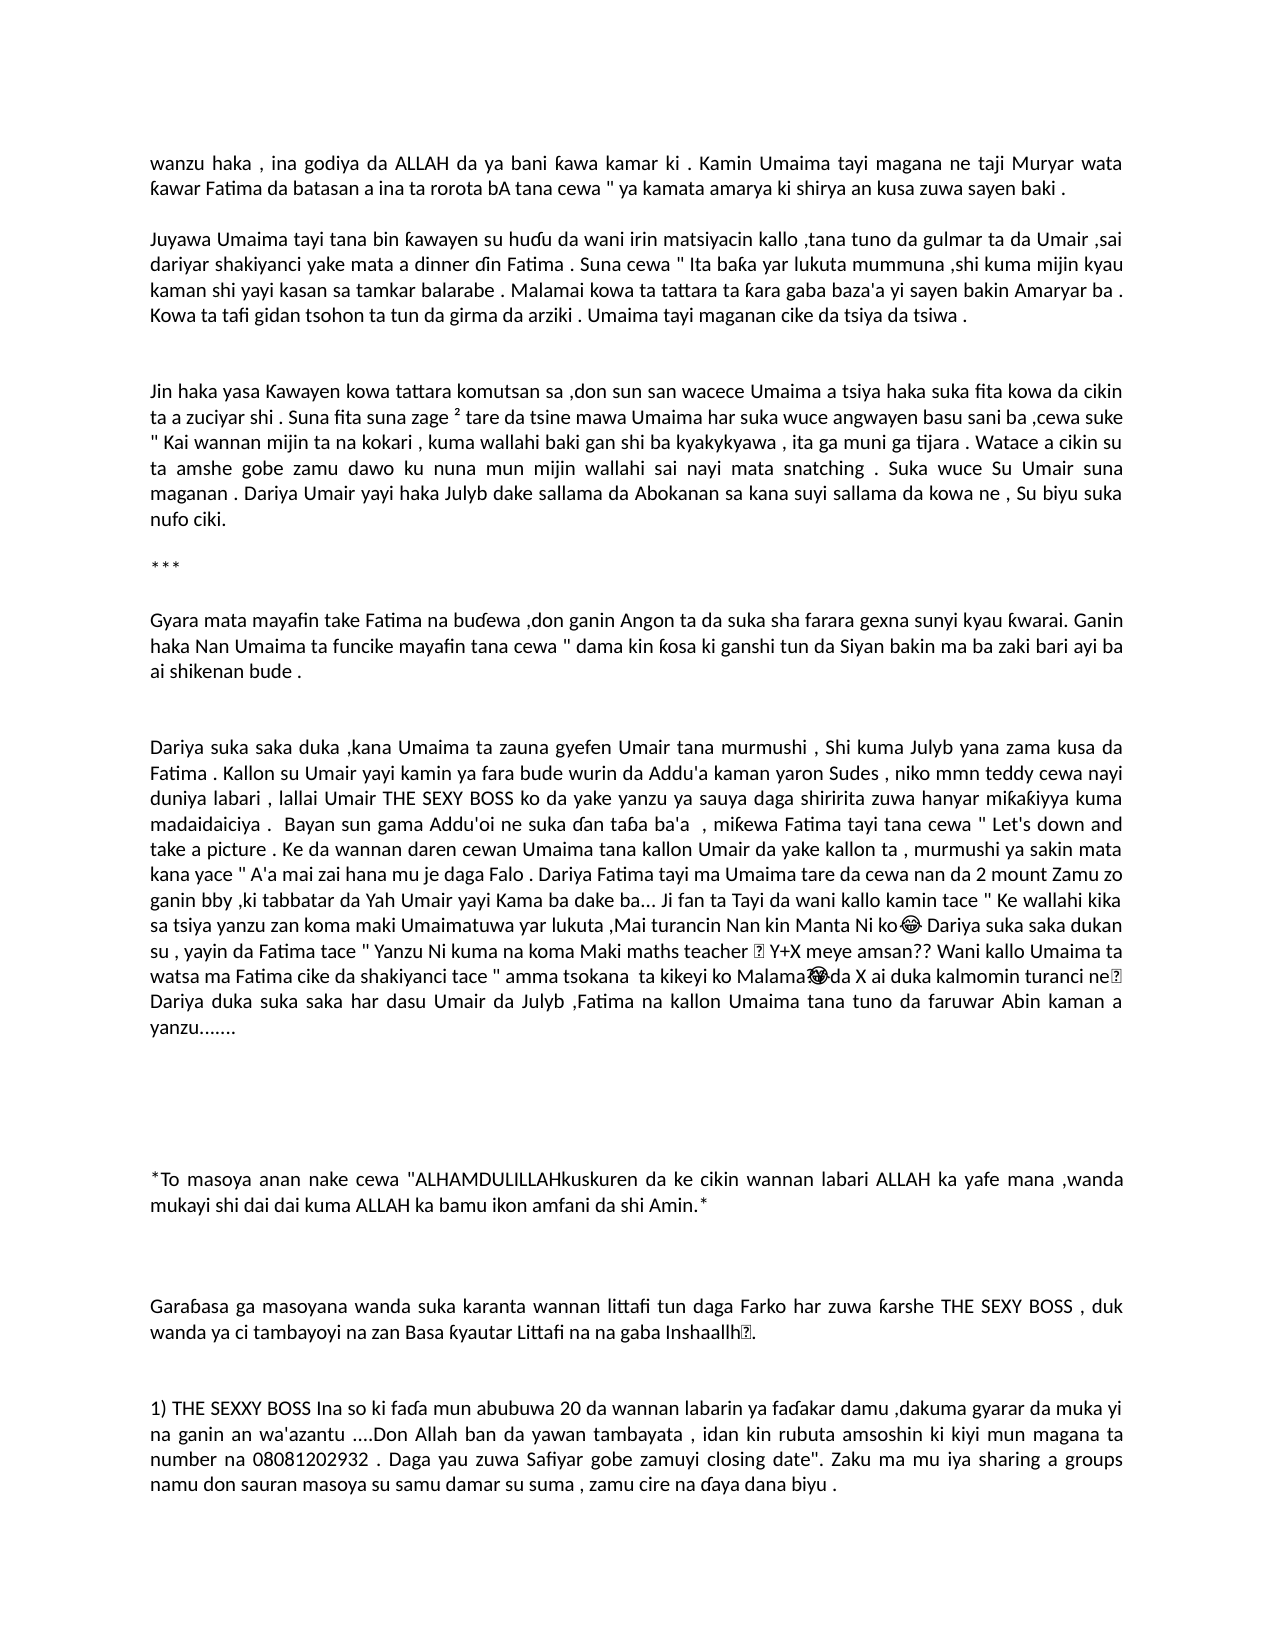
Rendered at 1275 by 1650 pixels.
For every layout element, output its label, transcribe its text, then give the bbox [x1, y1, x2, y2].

text Garaɓasa ga masoyana wanda suka karanta wannan littafi tun daga Farko har zuwa ƙarshe THE SEXY BOSS , duk wanda ya ci tambayoyi na zan Basa ƙyautar Littafi na na gaba Inshaallh💃. [150, 1294, 1125, 1344]
text *** [150, 557, 1125, 582]
text Gyara mata mayafin take Fatima na buɗewa ,don ganin Angon ta da suka sha farara gexna sunyi kyau ƙwarai. Ganin haka Nan Umaima ta funcike mayafin tana cewa " dama kin ƙosa ki ganshi tun da Siyan bakin ma ba zaki bari ayi ba ai shikenan bude . [150, 607, 1125, 684]
text Juyawa Umaima tayi tana bin ƙawayen su huɗu da wani irin matsiyacin kallo ,tana tuno da gulmar ta da Umair ,sai dariyar shakiyanci yake mata a dinner ɗin Fatima . Suna cewa " Ita baƙa yar lukuta mummuna ,shi kuma mijin kyau kaman shi yayi kasan sa tamkar balarabe . Malamai kowa ta tattara ta ƙara gaba baza'a yi sayen bakin Amaryar ba . Kowa ta tafi gidan tsohon ta tun da girma da arziki . Umaima tayi maganan cike da tsiya da tsiwa . [150, 226, 1125, 328]
text Dariya suka saka duka ,kana Umaima ta zauna gyefen Umair tana murmushi , Shi kuma Julyb yana zama kusa da Fatima . Kallon su Umair yayi kamin ya fara bude wurin da Addu'a kaman yaron Sudes , niko mmn teddy cewa nayi duniya labari , lallai Umair THE SEXY BOSS ko da yake yanzu ya sauya daga shiririta zuwa hanyar miƙaƙiyya kuma madaidaiciya . Bayan sun gama Addu'oi ne suka ɗan taɓa ba'a , miƙewa Fatima tayi tana cewa " Let's down and take a picture . Ke da wannan daren cewan Umaima tana kallon Umair da yake kallon ta , murmushi ya sakin mata kana yace " A'a mai zai hana mu je daga Falo . Dariya Fatima tayi ma Umaima tare da cewa nan da 2 mount Zamu zo ganin bby ,ki tabbatar da Yah Umair yayi Kama ba dake ba... Ji fan ta Tayi da wani kallo kamin tace " Ke wallahi kika sa tsiya yanzu zan koma maki Umaimatuwa ƴar lukuta ,Mai turancin Nan kin Manta Ni ko😂 Dariya suka saka dukan su , yayin da Fatima tace " Yanzu Ni kuma na koma Maki maths teacher 🙄 Y+X meye amsan?? Wani kallo Umaima ta watsa ma Fatima cike da shakiyanci tace " amma tsokana ta kikeyi ko Malama🫣?Y da X ai duka kalmomin turanci ne😂 Dariya duka suka saka har dasu Umair da Julyb ,Fatima na kallon Umaima tana tuno da faruwar Abin kaman a yanzu....... [150, 734, 1125, 1039]
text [150, 150, 1125, 201]
text Jin haka yasa Ƙawayen kowa tattara komutsan sa ,don sun san wacece Umaima a tsiya haka suka fita kowa da cikin ta a zuciyar shi . Suna fita suna zage ² tare da tsine mawa Umaima har suka wuce angwayen basu sani ba ,cewa suke " Kai wannan mijin ta na kokari , kuma wallahi baki gan shi ba kyakykyawa , ita ga muni ga tijara . Watace a cikin su ta amshe gobe zamu dawo ku nuna mun mijin wallahi sai nayi mata snatching . Suka wuce Su Umair suna maganan . Dariya Umair yayi haka Julyb dake sallama da Abokanan sa kana suyi sallama da kowa ne , Su biyu suka nufo ciki. [150, 379, 1125, 531]
text 1) THE SEXXY BOSS Ina so ki faɗa mun abubuwa 20 da wannan labarin ya faɗakar damu ,dakuma gyarar da muka yi na ganin an wa'azantu ....Don Allah ban da yawan tambayata , idan kin rubuta amsoshin ki kiyi mun magana ta number na 08081202932 . Daga yau zuwa Safiyar gobe zamuyi closing date". Zaku ma mu iya sharing a groups namu don sauran masoya su samu damar su suma , zamu cire na ɗaya dana biyu . [150, 1395, 1125, 1497]
text *To masoya anan nake cewa "ALHAMDULILLAHkuskuren da ke cikin wannan labari ALLAH ka yafe mana ,wanda mukayi shi dai dai kuma ALLAH ka bamu ikon amfani da shi Amin.* [150, 1167, 1125, 1217]
